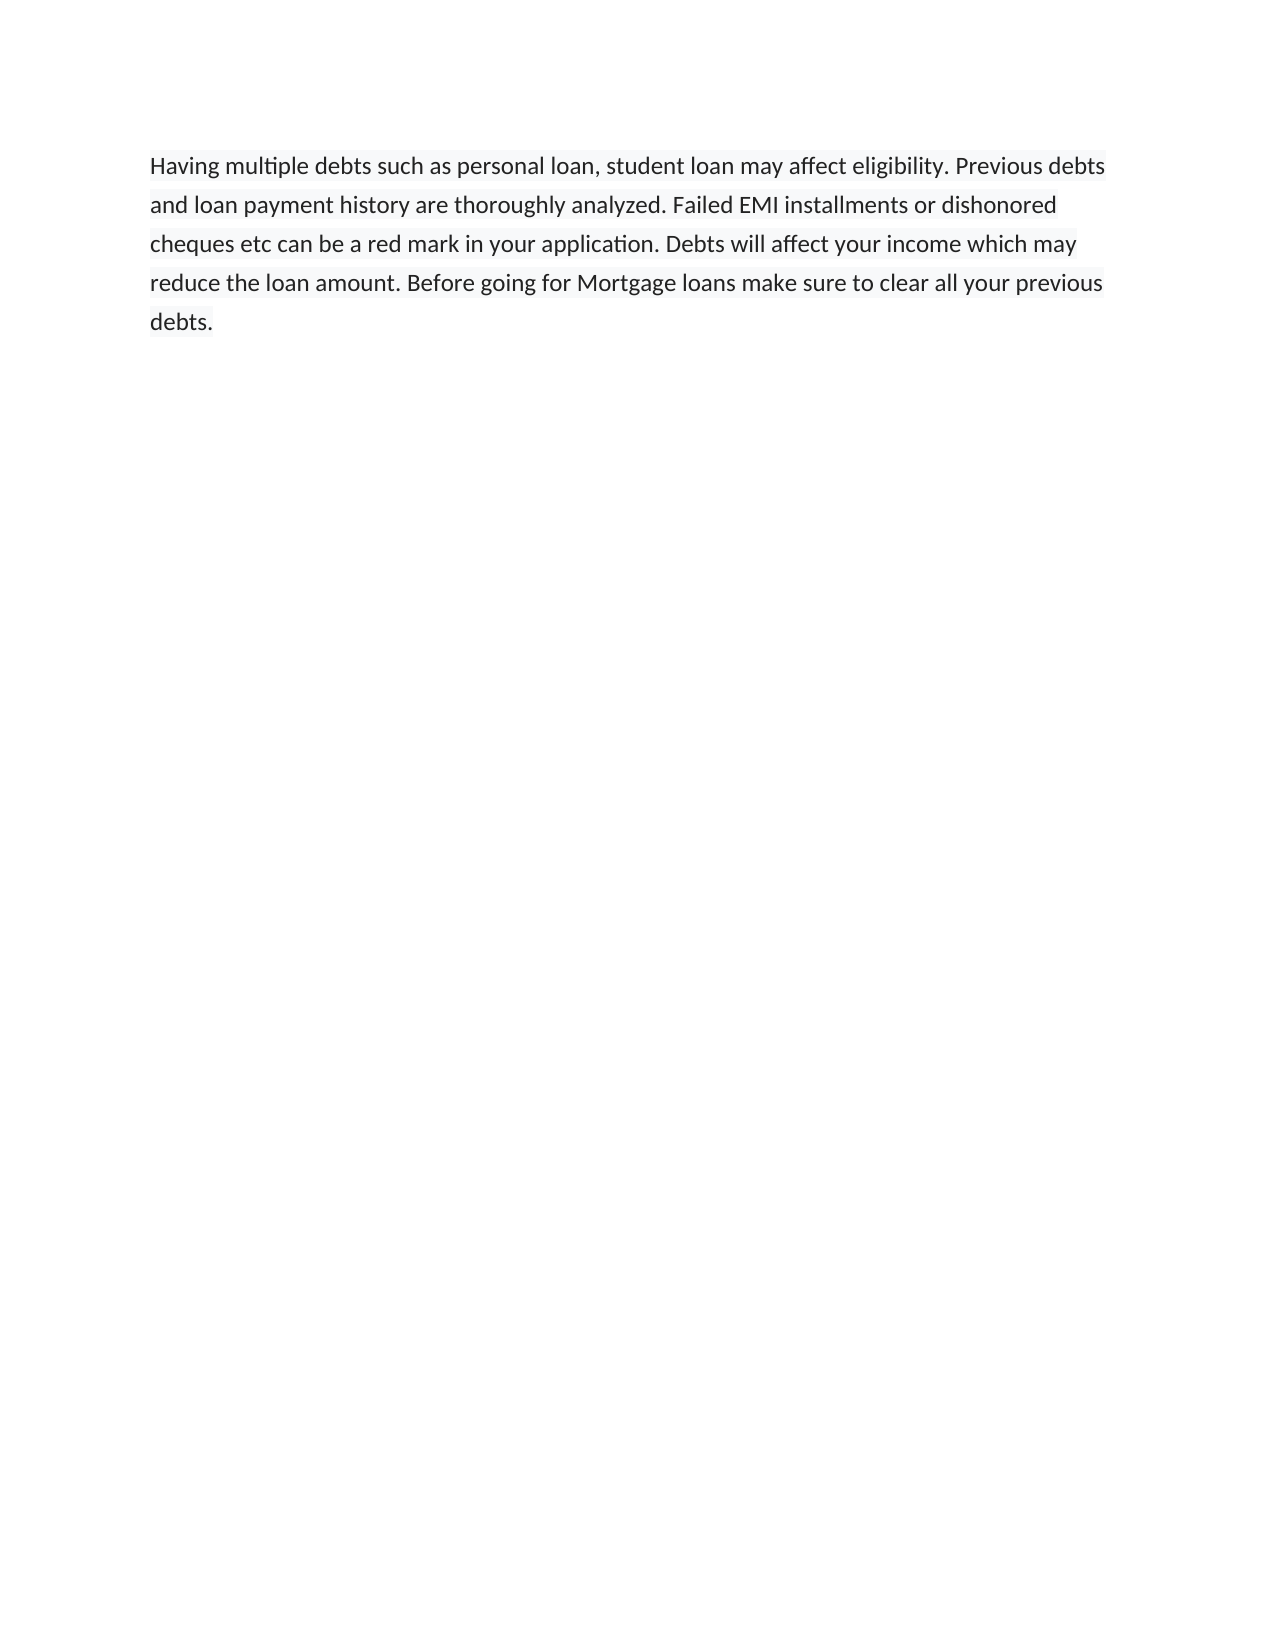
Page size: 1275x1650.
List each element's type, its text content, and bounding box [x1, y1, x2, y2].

text Having multiple debts such as personal loan, student loan may affect eligibility. Previous debts and loan payment history are thoroughly analyzed. Failed EMI installments or dishonored cheques etc can be a red mark in your application. Debts will affect your income which may reduce the loan amount. Before going for Mortgage loans make sure to clear all your previous debts. [150, 150, 1125, 337]
